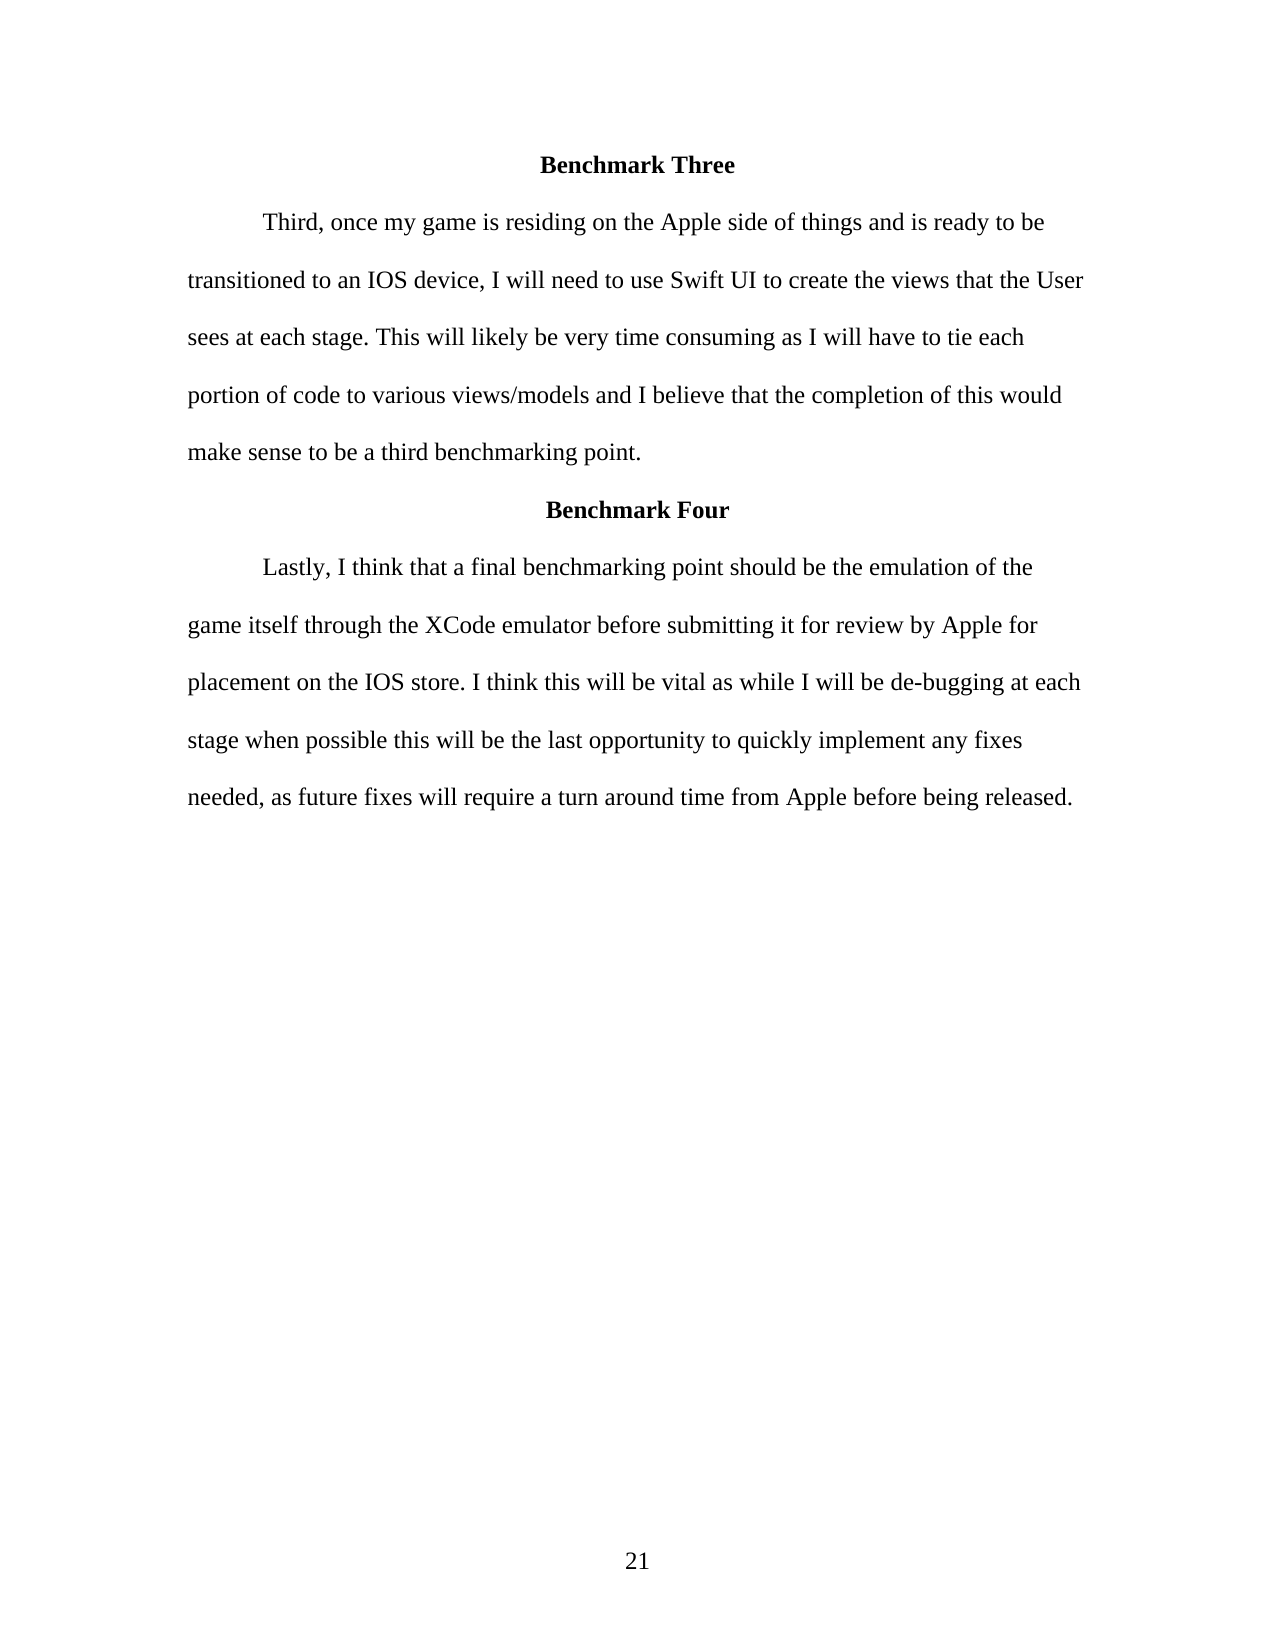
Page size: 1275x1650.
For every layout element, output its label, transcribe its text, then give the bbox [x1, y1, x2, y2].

text Lastly, I think that a final benchmarking point should be the emulation of the game itself through the XCode emulator before submitting it for review by Apple for placement on the IOS store. I think this will be vital as while I will be de-bugging at each stage when possible this will be the last opportunity to quickly implement any fixes needed, as future fixes will require a turn around time from Apple before being released. [187, 552, 1087, 811]
text Third, once my game is residing on the Apple side of things and is ready to be transitioned to an IOS device, I will need to use Swift UI to create the views that the User sees at each stage. This will likely be very time consuming as I will have to tie each portion of code to various views/models and I believe that the completion of this would make sense to be a third benchmarking point. [187, 207, 1087, 466]
text Benchmark Three [187, 150, 1087, 179]
text Benchmark Four [187, 495, 1087, 524]
